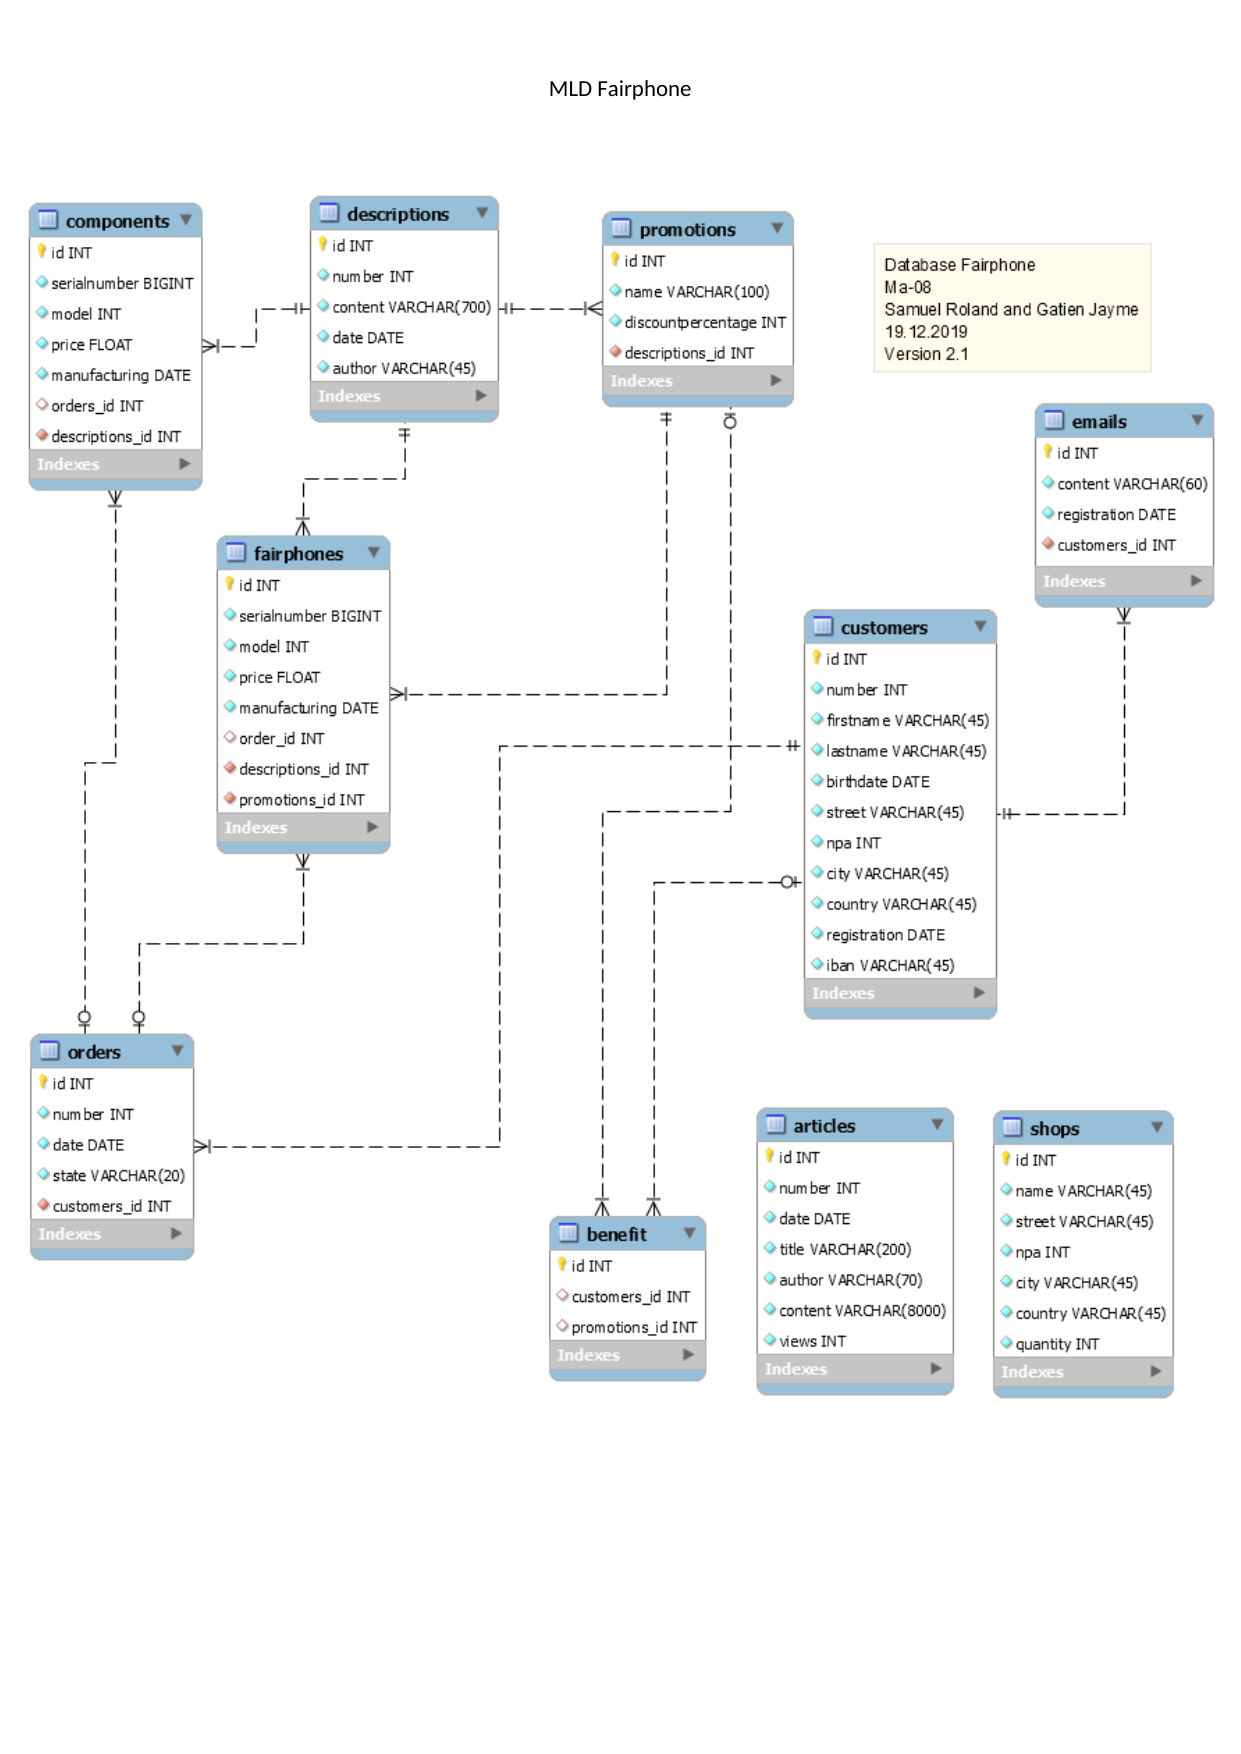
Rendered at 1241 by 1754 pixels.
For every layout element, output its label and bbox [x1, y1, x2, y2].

picture [15, 183, 1222, 1408]
